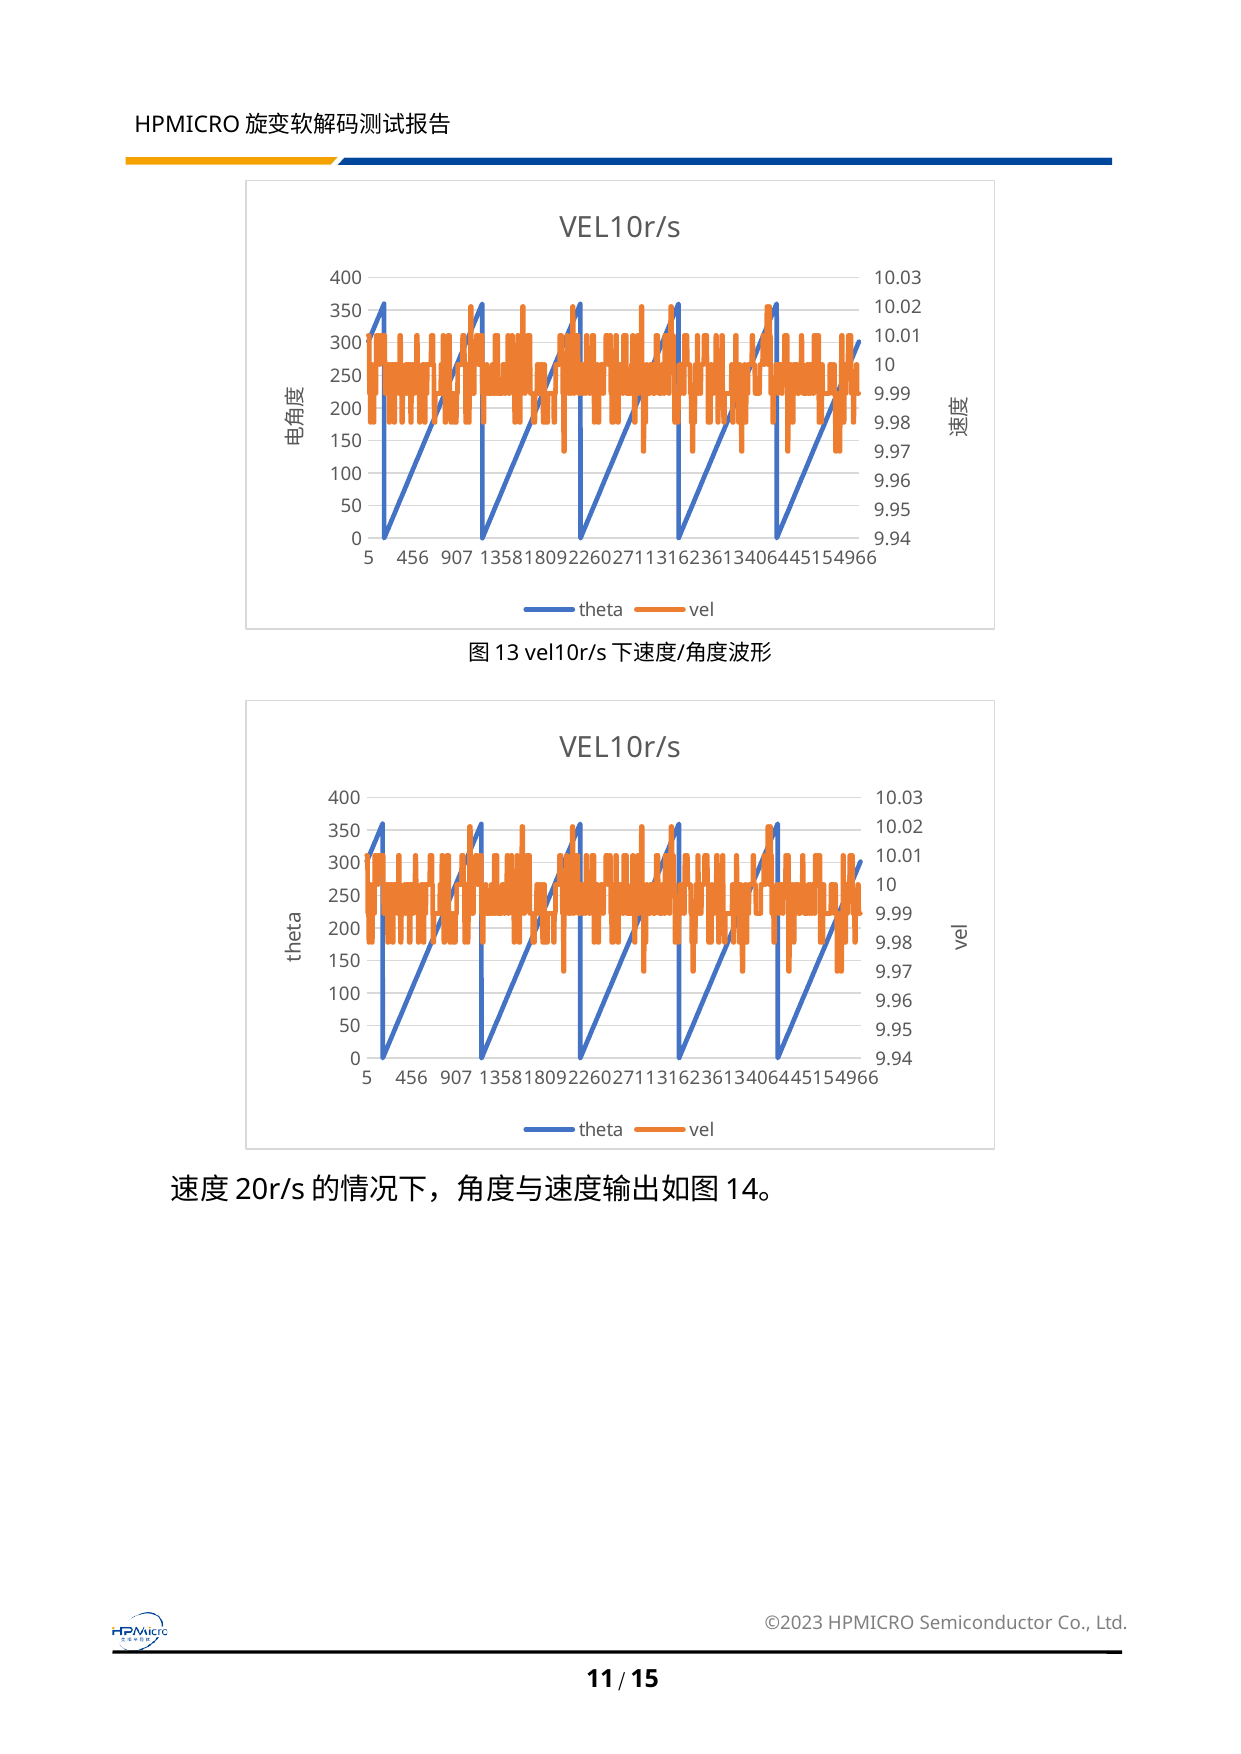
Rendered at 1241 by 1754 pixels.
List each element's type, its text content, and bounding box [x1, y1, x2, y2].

picture [112, 1612, 168, 1650]
picture [125, 157, 1113, 165]
text 图13 vel10r/s下速度/角度波形 [112, 635, 1128, 667]
text 速度20r/s的情况下，角度与速度输出如图14。 [112, 1155, 1128, 1220]
